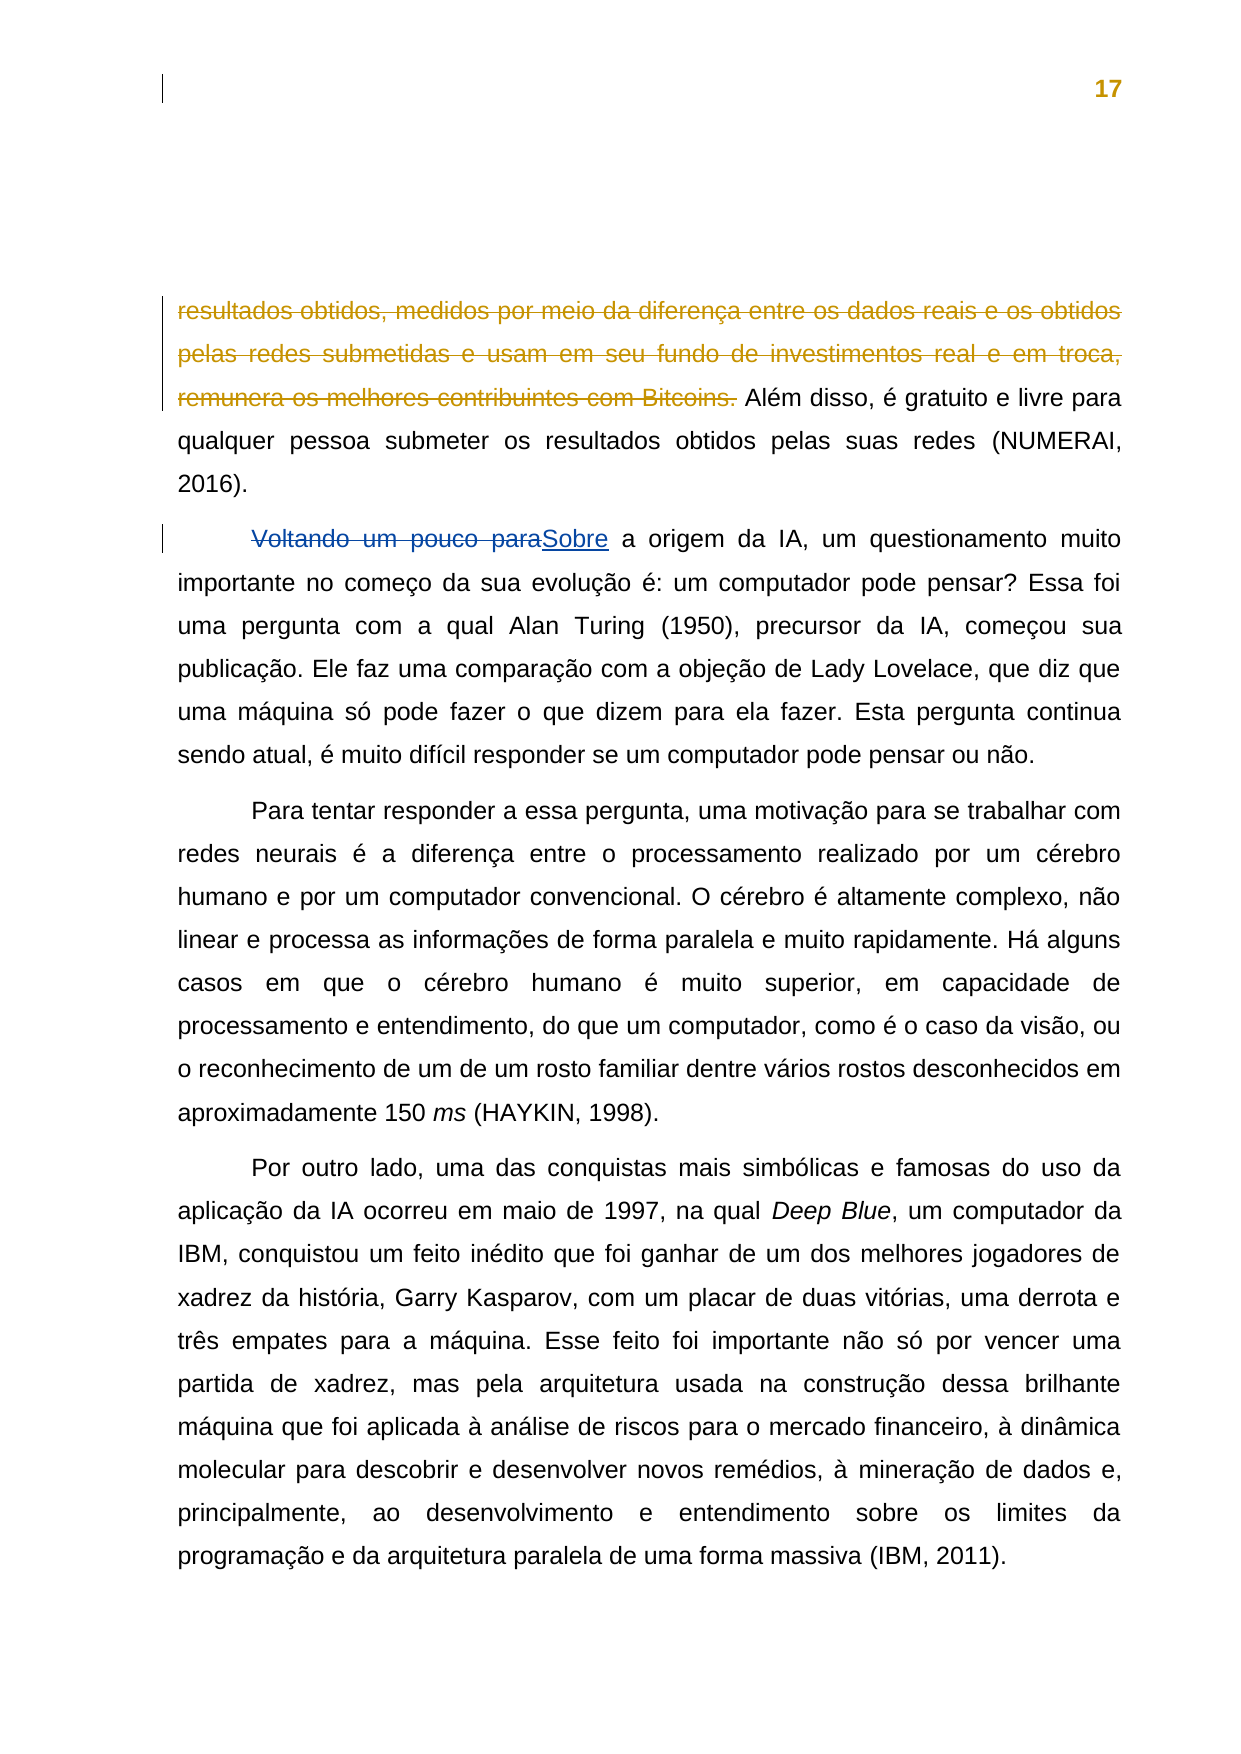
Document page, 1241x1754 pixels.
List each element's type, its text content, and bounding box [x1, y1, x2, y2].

text Para tentar responder a essa pergunta, uma motivação para se trabalhar com redes neurais é a diferença entre o processamento realizado por um cérebro humano e por um computador convencional. O cérebro é altamente complexo, não linear e processa as informações de forma paralela e muito rapidamente. Há alguns casos em que o cérebro humano é muito superior, em capacidade de processamento e entendimento, do que um computador, como é o caso da visão, ou o reconhecimento de um de um rosto familiar dentre vários rostos desconhecidos em aproximadamente 150 ms . [177, 796, 1122, 1126]
text Além disso, é gratuito e livre para qualquer pessoa submeter os resultados obtidos pelas suas redes . [177, 356, 1122, 497]
text Além disso, é gratuito e livre para qualquer pessoa submeter os resultados obtidos pelas suas redes . [177, 313, 1122, 355]
text a origem da IA, um questionamento muito importante no começo da sua evolução é: um computador pode pensar? Essa foi uma pergunta com a qual Alan Turing , precursor da IA, começou sua publicação. Ele faz uma comparação com a objeção de Lady Lovelace, que diz que uma máquina só pode fazer o que dizem para ela fazer. Esta pergunta continua sendo atual, é muito difícil responder se um computador pode pensar ou não. [177, 524, 1122, 769]
text Além disso, é gratuito e livre para qualquer pessoa submeter os resultados obtidos pelas suas redes . [177, 296, 1122, 312]
text Por outro lado, uma das conquistas mais simbólicas e famosas do uso da aplicação da IA ocorreu em maio de 1997, na qual Deep Blue, um computador da IBM, conquistou um feito inédito que foi ganhar de um dos melhores jogadores de xadrez da história, Garry Kasparov, com um placar de duas vitórias, uma derrota e três empates para a máquina. Esse feito foi importante não só por vencer uma partida de xadrez, mas pela arquitetura usada na construção dessa brilhante máquina que foi aplicada à análise de riscos para o mercado financeiro, à dinâmica molecular para descobrir e desenvolver novos remédios, à mineração de dados e, principalmente, ao desenvolvimento e entendimento sobre os limites da programação e da arquitetura paralela de uma forma massiva . [177, 1153, 1122, 1570]
